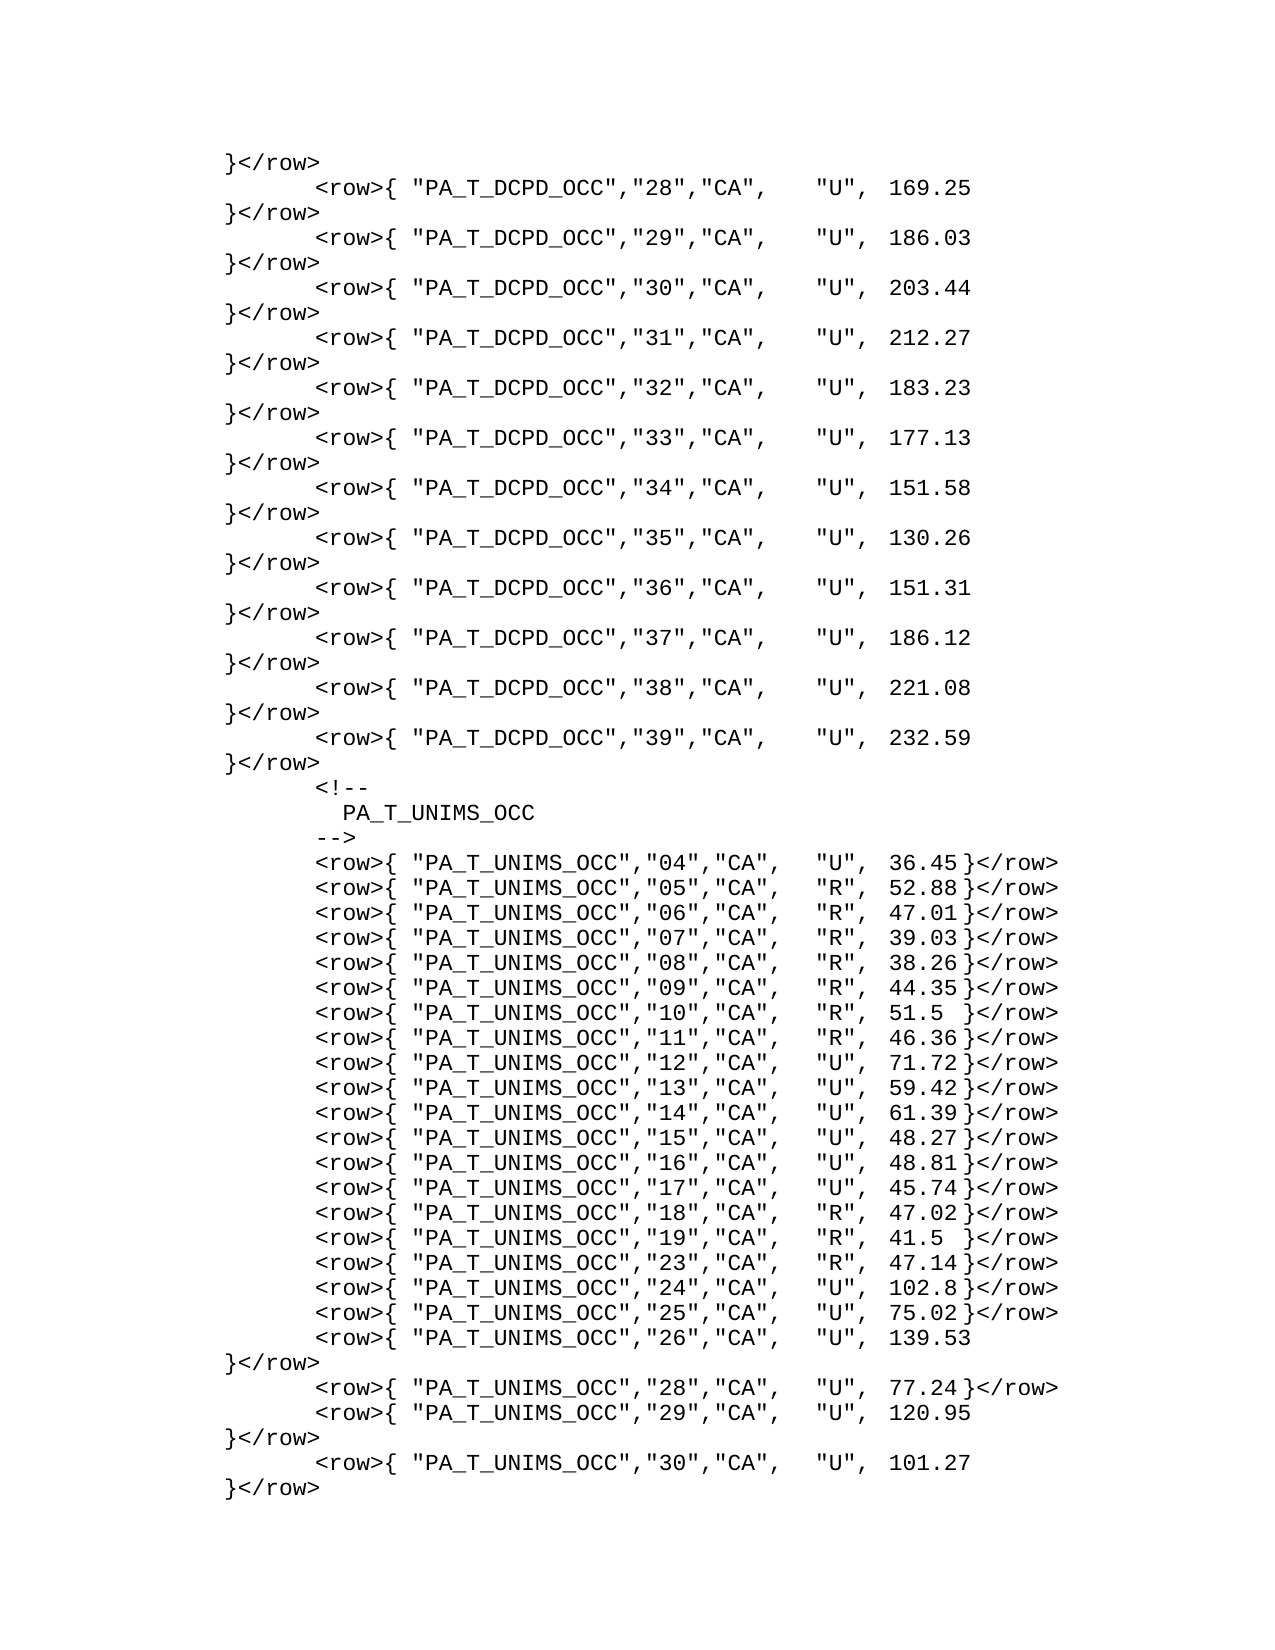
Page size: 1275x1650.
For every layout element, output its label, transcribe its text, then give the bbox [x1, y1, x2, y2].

text <!-- [150, 775, 1125, 800]
text <row>{ "PA_T_DCPD_OCC","35","CA", "U", 130.26 }</row> [150, 525, 1125, 575]
text <row>{ "PA_T_UNIMS_OCC","29","CA", "U", 120.95 }</row> [150, 1400, 1125, 1450]
text <row>{ "PA_T_UNIMS_OCC","09","CA", "R", 44.35 }</row> [150, 975, 1125, 1000]
text <row>{ "PA_T_DCPD_OCC","36","CA", "U", 151.31 }</row> [150, 575, 1125, 625]
text <row>{ "PA_T_UNIMS_OCC","26","CA", "U", 139.53 }</row> [150, 1325, 1125, 1375]
text <row>{ "PA_T_UNIMS_OCC","08","CA", "R", 38.26 }</row> [150, 950, 1125, 975]
text <row>{ "PA_T_UNIMS_OCC","12","CA", "U", 71.72 }</row> [150, 1050, 1125, 1075]
text <row>{ "PA_T_UNIMS_OCC","11","CA", "R", 46.36 }</row> [150, 1025, 1125, 1050]
text <row>{ "PA_T_DCPD_OCC","30","CA", "U", 203.44 }</row> [150, 275, 1125, 325]
text <row>{ "PA_T_UNIMS_OCC","19","CA", "R", 41.5 }</row> [150, 1225, 1125, 1250]
text <row>{ "PA_T_UNIMS_OCC","25","CA", "U", 75.02 }</row> [150, 1300, 1125, 1325]
text <row>{ "PA_T_UNIMS_OCC","16","CA", "U", 48.81 }</row> [150, 1150, 1125, 1175]
text <row>{ "PA_T_DCPD_OCC","37","CA", "U", 186.12 }</row> [150, 625, 1125, 675]
text <row>{ "PA_T_DCPD_OCC","31","CA", "U", 212.27 }</row> [150, 325, 1125, 375]
text <row>{ "PA_T_DCPD_OCC","28","CA", "U", 169.25 }</row> [150, 175, 1125, 225]
text <row>{ "PA_T_UNIMS_OCC","13","CA", "U", 59.42 }</row> [150, 1075, 1125, 1100]
text <row>{ "PA_T_UNIMS_OCC","10","CA", "R", 51.5 }</row> [150, 1000, 1125, 1025]
text <row>{ "PA_T_UNIMS_OCC","28","CA", "U", 77.24 }</row> [150, 1375, 1125, 1400]
text <row>{ "PA_T_UNIMS_OCC","04","CA", "U", 36.45 }</row> [150, 850, 1125, 875]
text <row>{ "PA_T_UNIMS_OCC","14","CA", "U", 61.39 }</row> [150, 1100, 1125, 1125]
text <row>{ "PA_T_UNIMS_OCC","05","CA", "R", 52.88 }</row> [150, 875, 1125, 900]
text <row>{ "PA_T_UNIMS_OCC","18","CA", "R", 47.02 }</row> [150, 1200, 1125, 1225]
text <row>{ "PA_T_UNIMS_OCC","15","CA", "U", 48.27 }</row> [150, 1125, 1125, 1150]
text <row>{ "PA_T_UNIMS_OCC","24","CA", "U", 102.8 }</row> [150, 1275, 1125, 1300]
text <row>{ "PA_T_UNIMS_OCC","23","CA", "R", 47.14 }</row> [150, 1250, 1125, 1275]
text <row>{ "PA_T_DCPD_OCC","34","CA", "U", 151.58 }</row> [150, 475, 1125, 525]
text <row>{ "PA_T_UNIMS_OCC","17","CA", "U", 45.74 }</row> [150, 1175, 1125, 1200]
text <row>{ "PA_T_DCPD_OCC","29","CA", "U", 186.03 }</row> [150, 225, 1125, 275]
text <row>{ "PA_T_DCPD_OCC","39","CA", "U", 232.59 }</row> [150, 725, 1125, 775]
text <row>{ "PA_T_UNIMS_OCC","07","CA", "R", 39.03 }</row> [150, 925, 1125, 950]
text PA_T_UNIMS_OCC [150, 800, 1125, 825]
text <row>{ "PA_T_DCPD_OCC","32","CA", "U", 183.23 }</row> [150, 375, 1125, 425]
text --> [150, 825, 1125, 850]
text <row>{ "PA_T_UNIMS_OCC","30","CA", "U", 101.27 }</row> [150, 1450, 1125, 1500]
text <row>{ "PA_T_DCPD_OCC","33","CA", "U", 177.13 }</row> [150, 425, 1125, 475]
text <row>{ "PA_T_DCPD_OCC","38","CA", "U", 221.08 }</row> [150, 675, 1125, 725]
text <row>{ "PA_T_UNIMS_OCC","06","CA", "R", 47.01 }</row> [150, 900, 1125, 925]
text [150, 150, 1125, 175]
